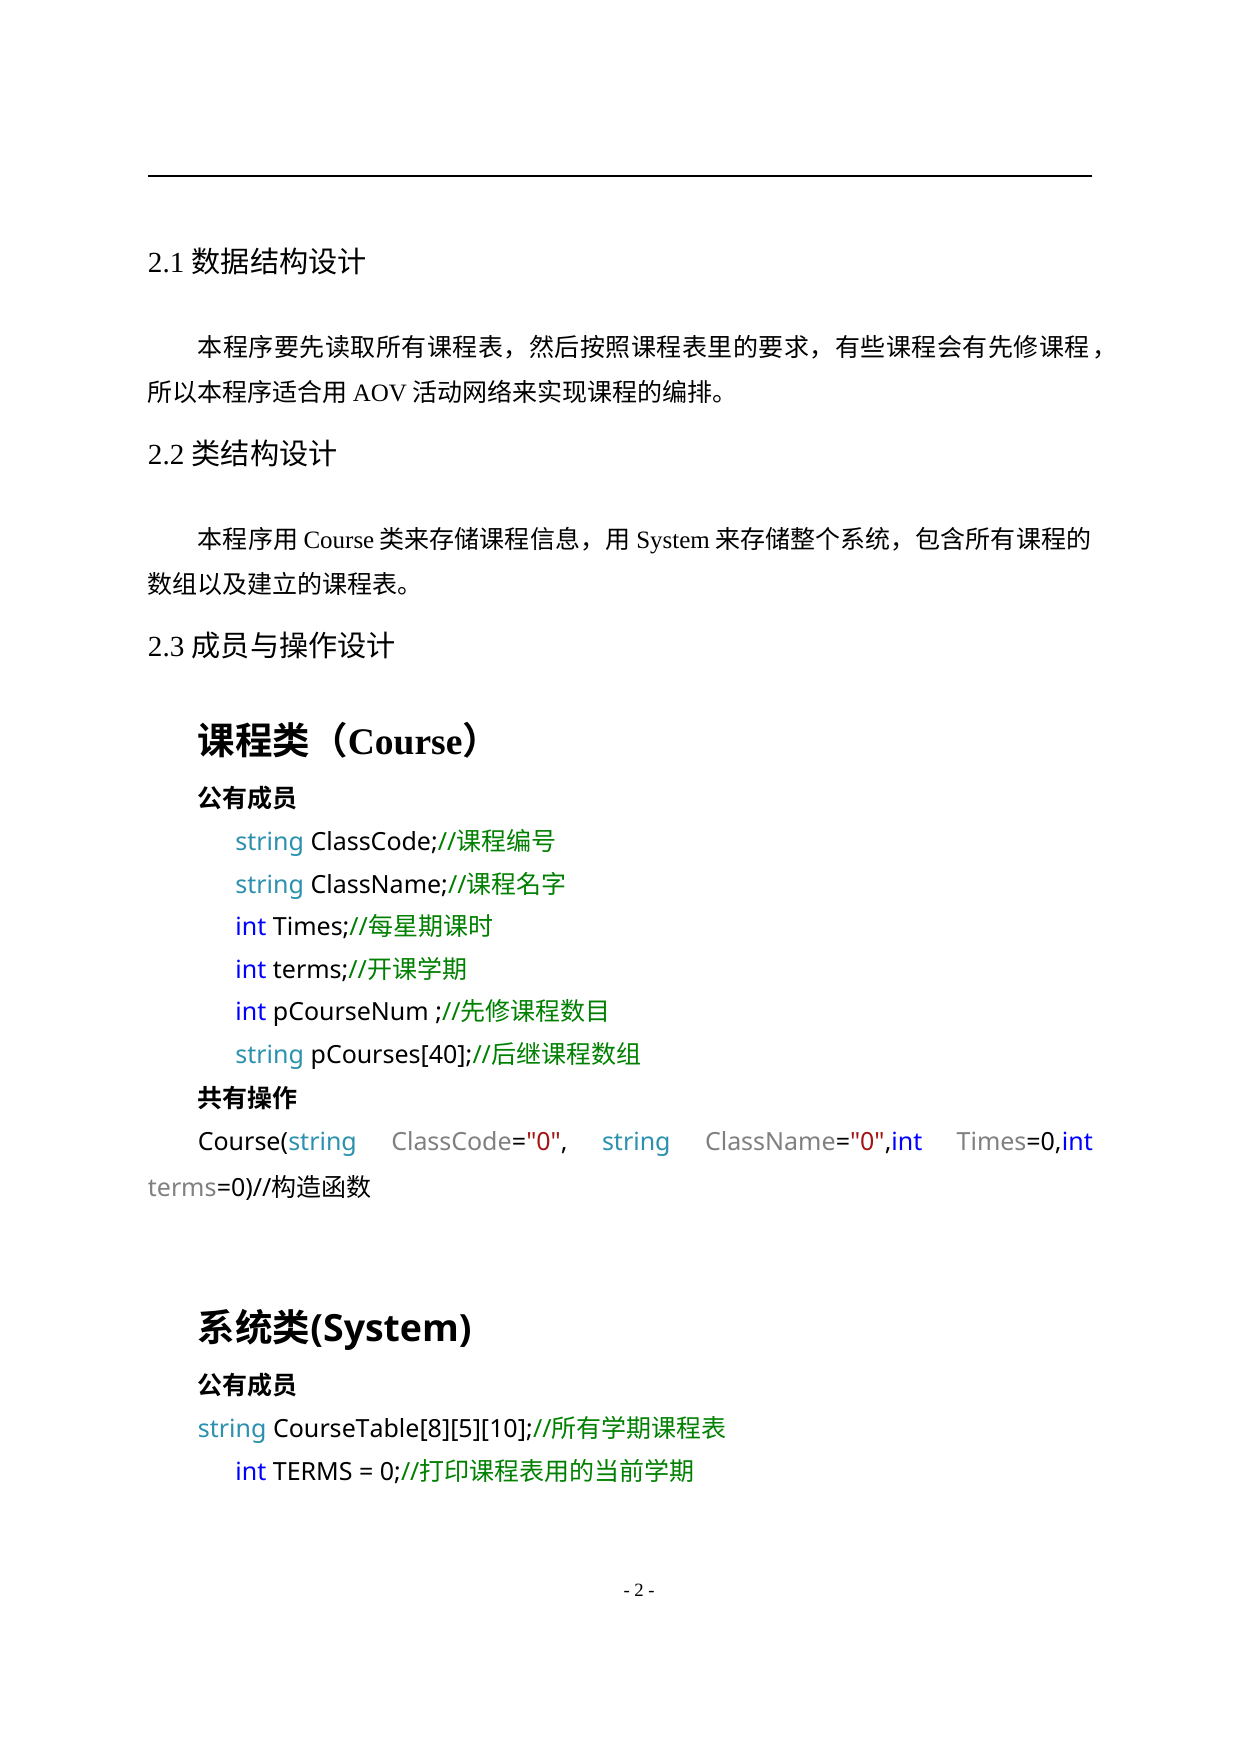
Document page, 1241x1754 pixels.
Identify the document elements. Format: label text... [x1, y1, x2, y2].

text 本程序用Course类来存储课程信息，用System来存储整个系统，包含所有课程的数组以及建立的课程表。 [148, 519, 1092, 601]
text 系统类(System) [148, 1297, 1092, 1352]
text int Times;//每星期课时 [148, 909, 1092, 943]
text int pCourseNum ;//先修课程数目 [148, 994, 1092, 1028]
text string ClassName;//课程名字 [148, 866, 1092, 900]
text string ClassCode;//课程编号 [148, 824, 1092, 858]
text string pCourses[40];//后继课程数组 [148, 1036, 1092, 1070]
text Course(string ClassCode="0", string ClassName="0",int Times=0,int terms=0)//构造函数 [148, 1124, 1092, 1203]
text 课程类（Course） [148, 711, 1092, 765]
text 本程序要先读取所有课程表，然后按照课程表里的要求，有些课程会有先修课程，所以本程序适合用AOV活动网络来实现课程的编排。 [148, 327, 1092, 409]
text 共有操作 [148, 1079, 1092, 1115]
text int terms;//开课学期 [148, 951, 1092, 985]
subtitle 2.3 成员与操作设计 [148, 622, 1092, 664]
subtitle 2.1 数据结构设计 [148, 239, 1092, 281]
text int TERMS = 0;//打印课程表用的当前学期 [148, 1453, 1092, 1487]
subtitle 2.2 类结构设计 [148, 431, 1092, 473]
text 公有成员 [148, 1366, 1092, 1402]
text string CourseTable[8][5][10];//所有学期课程表 [148, 1411, 1092, 1445]
text 公有成员 [148, 778, 1092, 815]
